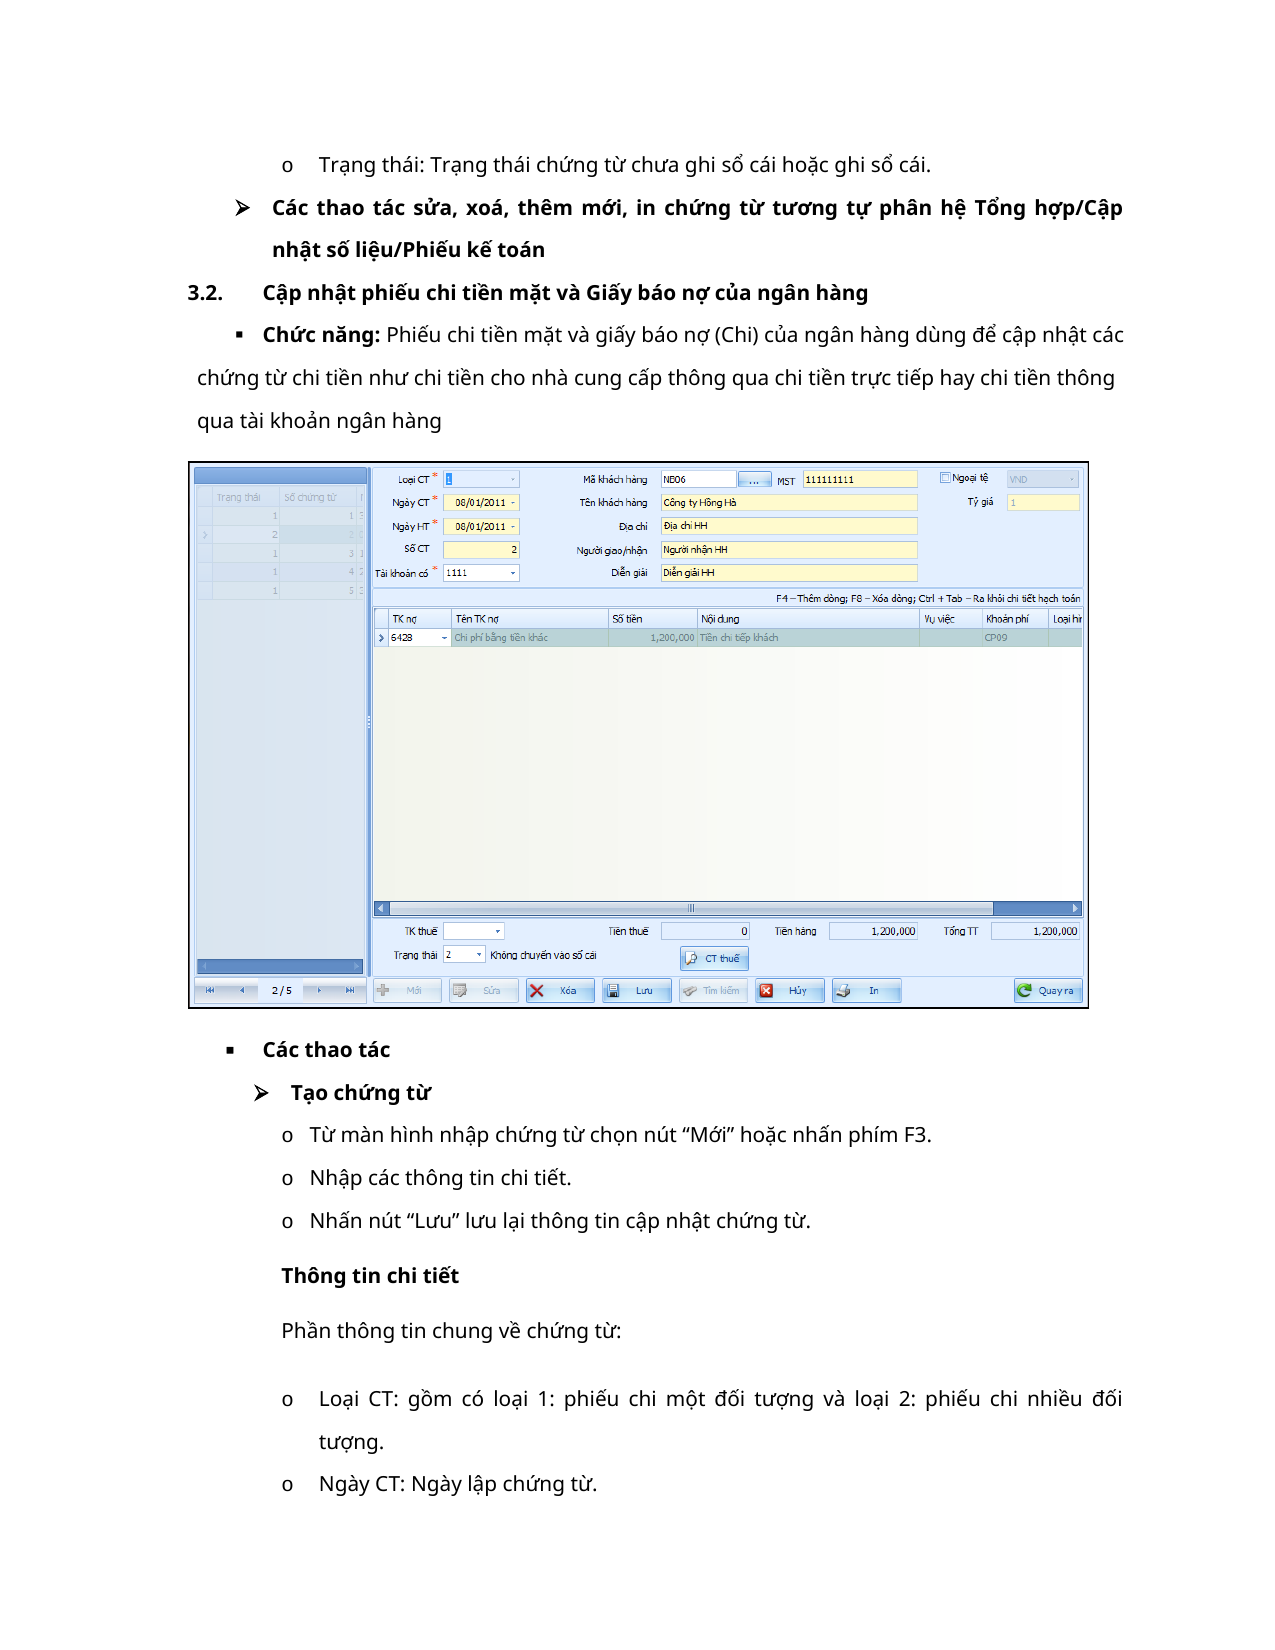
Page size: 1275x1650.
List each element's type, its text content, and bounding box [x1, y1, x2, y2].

picture [189, 463, 1088, 1007]
list Các thao tác [225, 1035, 1125, 1064]
list Chức năng: Phiếu chi tiền mặt và giấy báo nợ (Chi) của ngân hàng dùng để cập nhật các chứng từ chi tiền như chi tiền cho nhà cung cấp thông qua chi tiền trực tiếp hay chi tiền thông qua tài khoản ngân hàng [197, 321, 1125, 434]
text Thông tin chi tiết [281, 1262, 1125, 1290]
list Các thao tác sửa, xoá, thêm mới, in chứng từ tương tự phân hệ Tổng hợp/Cập nhật số liệu/Phiếu kế toán [234, 193, 1125, 264]
list Nhấn nút “Lưu” lưu lại thông tin cập nhật chứng từ. [281, 1206, 1125, 1235]
text Phần thông tin chung về chứng từ: [206, 1317, 1125, 1345]
list Từ màn hình nhập chứng từ chọn nút “Mới” hoặc nhấn phím F3. [281, 1121, 1125, 1149]
list Ngày CT: Ngày lập chứng từ. [281, 1469, 1125, 1498]
list Loại CT: gồm có loại 1: phiếu chi một đối tượng và loại 2: phiếu chi nhiều đối tượng. [281, 1384, 1125, 1455]
list Trạng thái: Trạng thái chứng từ chưa ghi sổ cái hoặc ghi sổ cái. [281, 150, 1125, 178]
list Tạo chứng từ [253, 1078, 1125, 1106]
list Nhập các thông tin chi tiết. [281, 1163, 1125, 1192]
list Cập nhật phiếu chi tiền mặt và Giấy báo nợ của ngân hàng [187, 278, 1125, 306]
